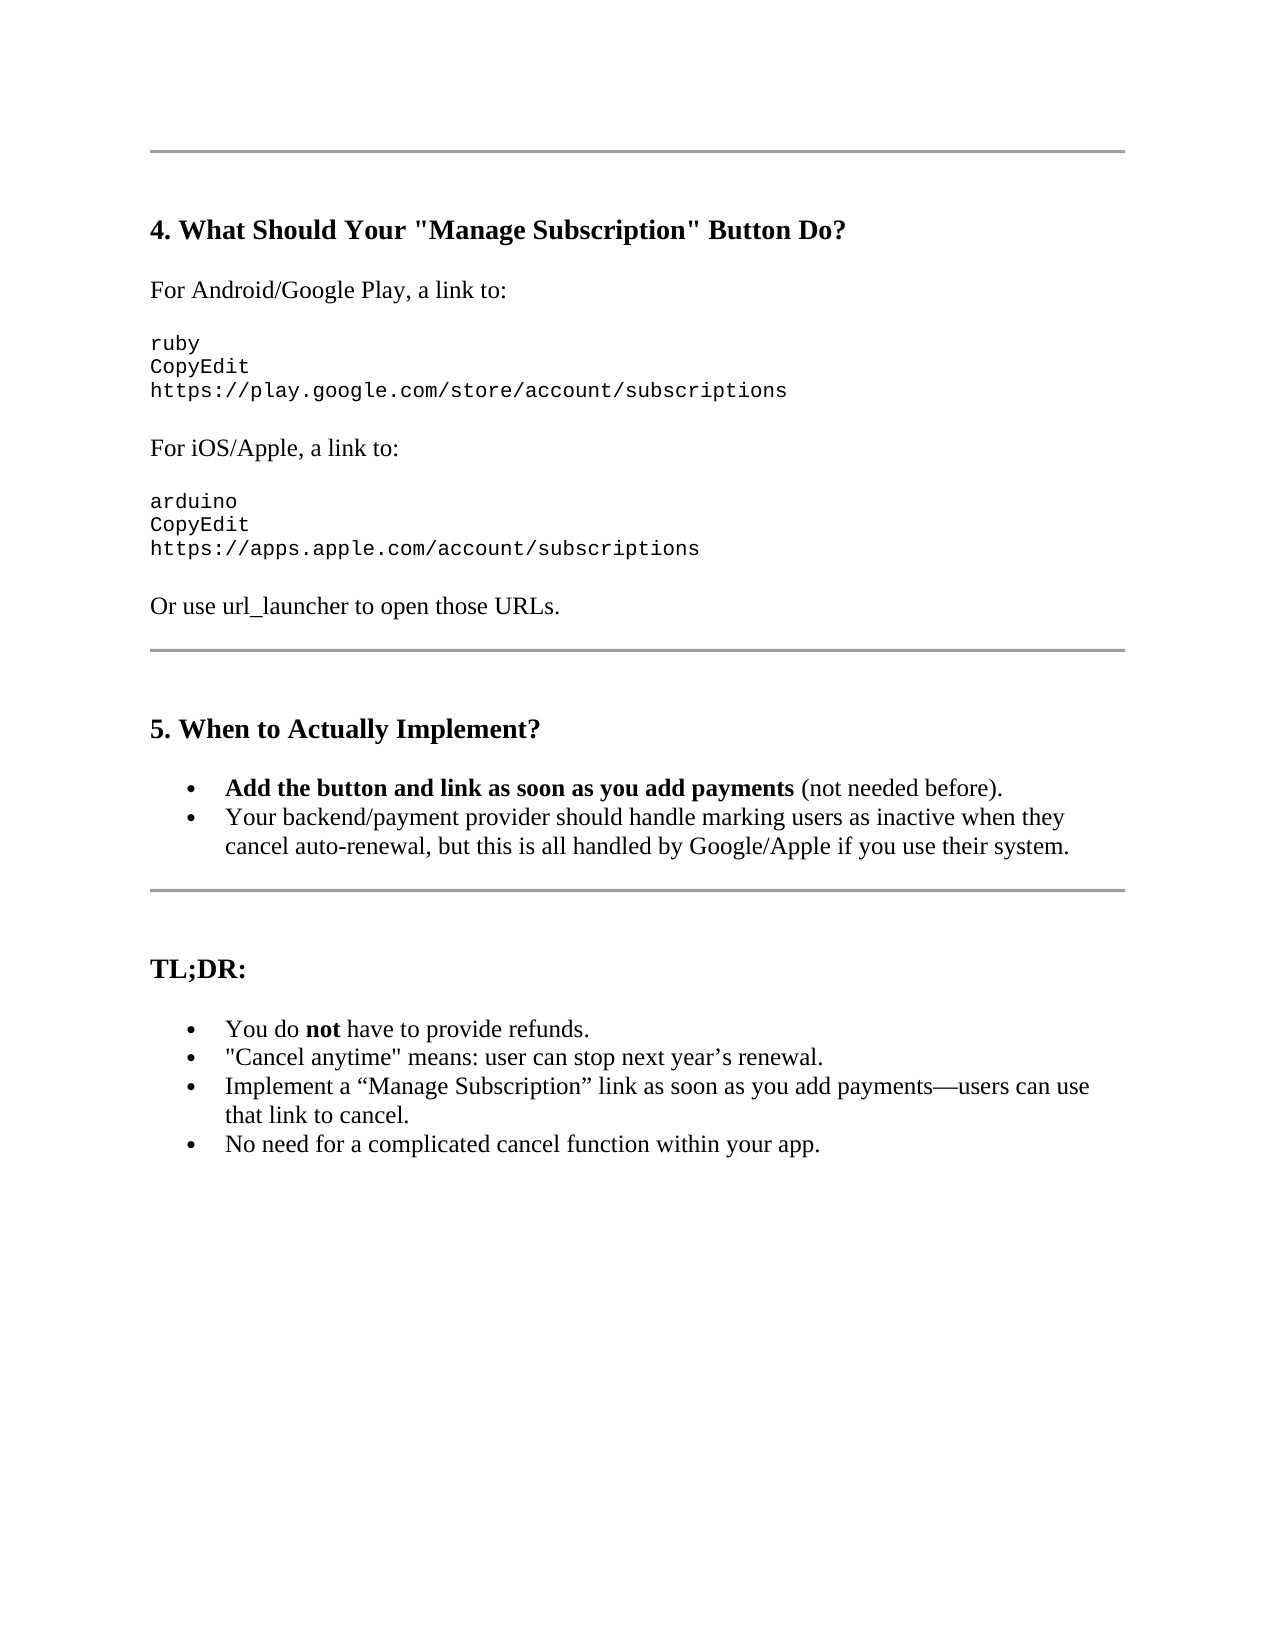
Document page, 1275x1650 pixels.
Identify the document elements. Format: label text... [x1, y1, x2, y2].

text For Android/Google Play, a link to: [150, 275, 1125, 303]
list Add the button and link as soon as you add payments (not needed before). [187, 773, 1125, 802]
text 5. When to Actually Implement? [150, 712, 1125, 744]
text CopyEdit [150, 514, 1125, 538]
text ruby [150, 333, 1125, 356]
text arduino [150, 491, 1125, 514]
list "Cancel anytime" means: user can stop next year’s renewal. [187, 1042, 1125, 1071]
text Or use url_launcher to open those URLs. [150, 591, 1125, 619]
list You do not have to provide refunds. [187, 1014, 1125, 1042]
text TL;DR: [150, 952, 1125, 984]
text CopyEdit [150, 356, 1125, 380]
text 4. What Should Your "Manage Subscription" Button Do? [150, 213, 1125, 246]
list No need for a complicated cancel function within your app. [187, 1129, 1125, 1157]
list Your backend/payment provider should handle marking users as inactive when they cancel auto-renewal, but this is all handled by Google/Apple if you use their system. [187, 802, 1125, 860]
text https://play.google.com/store/account/subscriptions [150, 380, 1125, 404]
text For iOS/Apple, a link to: [150, 433, 1125, 462]
list Implement a “Manage Subscription” link as soon as you add payments—users can use that link to cancel. [187, 1071, 1125, 1129]
text https://apps.apple.com/account/subscriptions [150, 538, 1125, 562]
